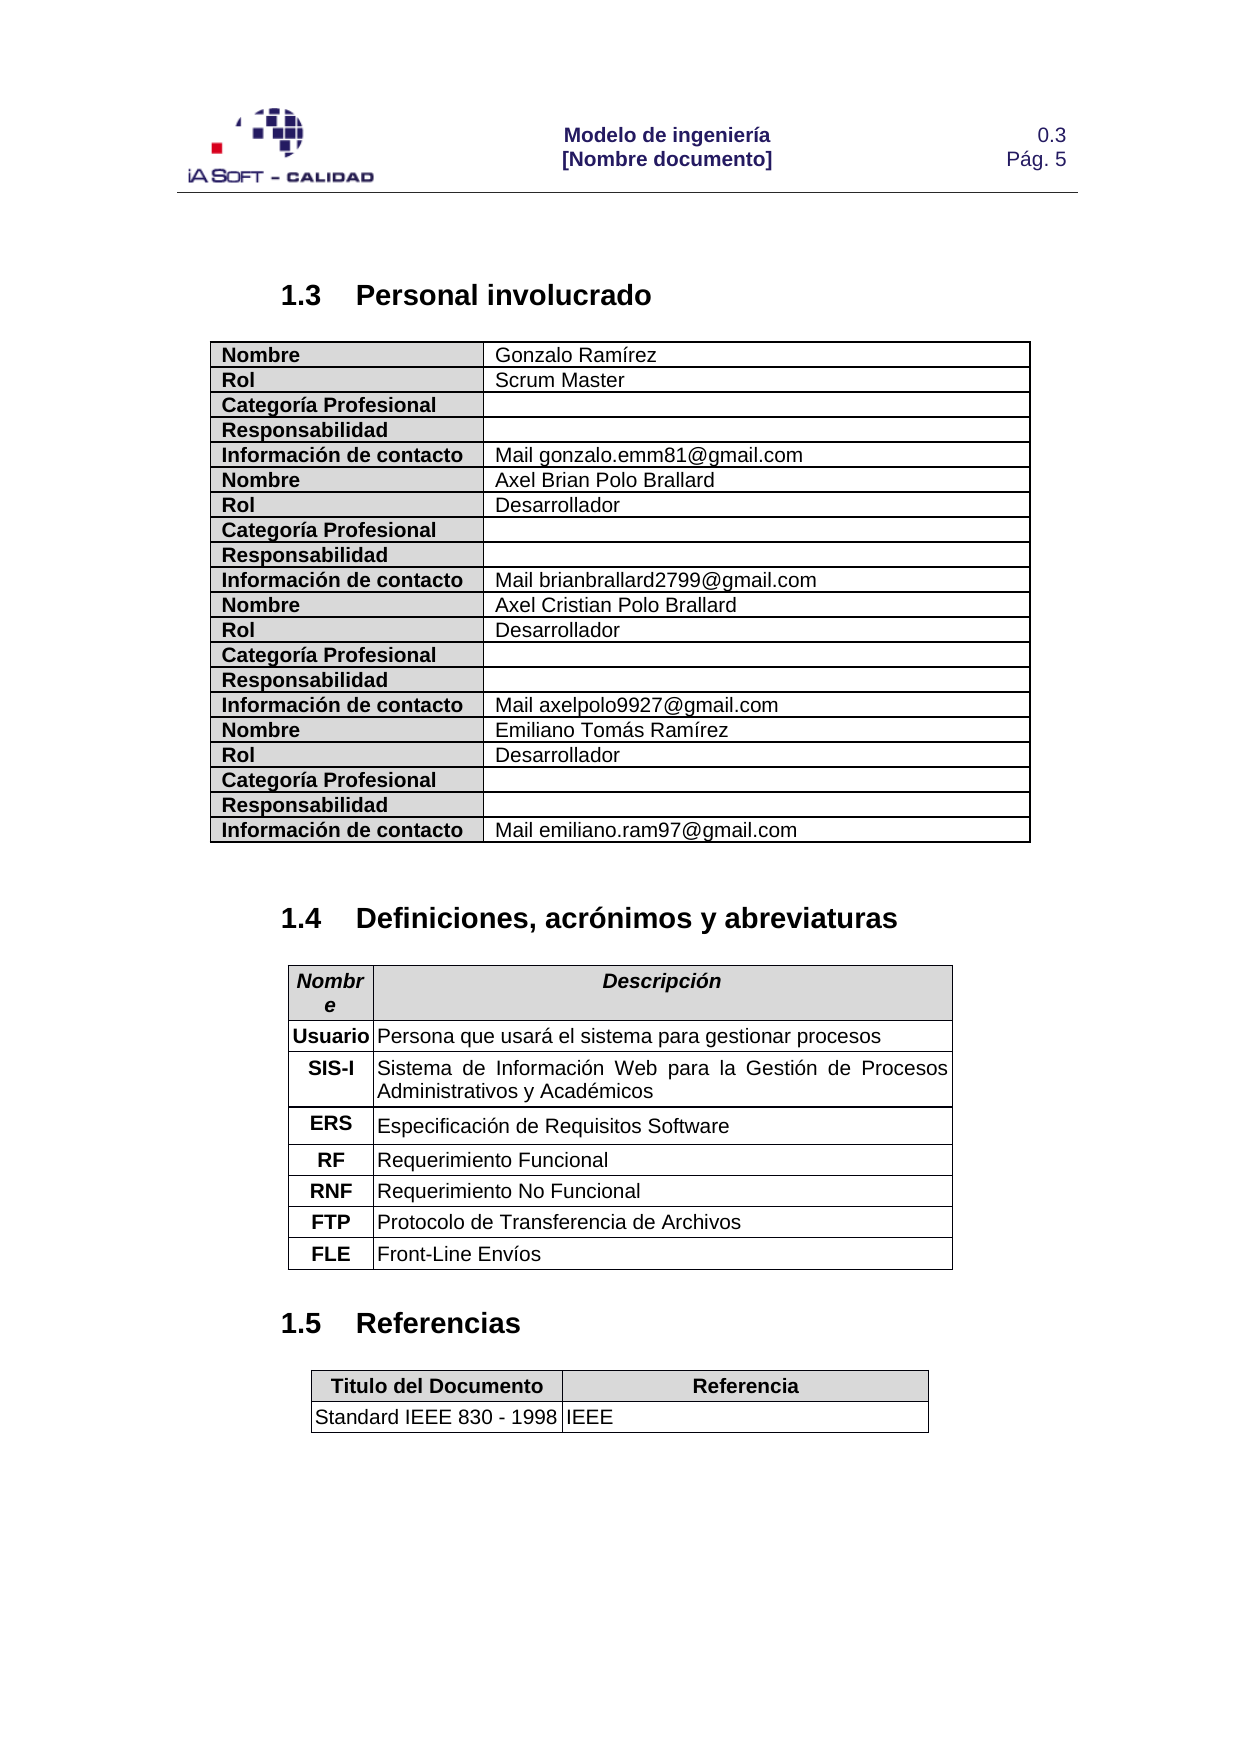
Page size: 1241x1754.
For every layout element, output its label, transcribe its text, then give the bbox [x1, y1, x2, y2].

table_cell [484, 793, 1029, 816]
table_cell Categoría Profesional [211, 393, 483, 416]
table_cell Desarrollador [484, 743, 1029, 766]
table_cell Persona que usará el sistema para gestionar procesos [374, 1021, 952, 1051]
table_cell Nombre [211, 593, 483, 616]
table_cell Información de contacto [211, 818, 483, 841]
table_cell RNF [289, 1176, 373, 1206]
table_cell Categoría Profesional [211, 518, 483, 541]
table_cell Protocolo de Transferencia de Archivos [374, 1207, 952, 1237]
table_cell ERS [289, 1108, 373, 1143]
table_cell Rol [211, 368, 483, 391]
table_cell SIS-I [289, 1052, 373, 1106]
table_cell Axel Brian Polo Brallard [484, 468, 1029, 491]
table_cell Rol [211, 493, 483, 516]
text Referencias [281, 1306, 1063, 1339]
table_cell [484, 668, 1029, 691]
table_cell Categoría Profesional [211, 768, 483, 791]
table_cell Desarrollador [484, 493, 1029, 516]
table_cell Categoría Profesional [211, 643, 483, 666]
table_cell Responsabilidad [211, 418, 483, 441]
table_cell FTP [289, 1207, 373, 1237]
table_cell Rol [211, 743, 483, 766]
table_cell [484, 518, 1029, 541]
table_header Nombre [289, 966, 373, 1020]
table_cell Desarrollador [484, 618, 1029, 641]
table_cell RF [289, 1145, 373, 1175]
table_cell Requerimiento Funcional [374, 1145, 952, 1175]
table_cell Mail gonzalo.emm81@gmail.com [484, 443, 1029, 466]
text Personal involucrado [281, 278, 1063, 311]
table_cell Mail brianbrallard2799@gmail.com [484, 568, 1029, 591]
table_cell [484, 643, 1029, 666]
table_cell Rol [211, 618, 483, 641]
table_cell [484, 543, 1029, 566]
table_cell FLE [289, 1238, 373, 1268]
table_header Descripción [374, 966, 952, 1020]
table_cell Información de contacto [211, 693, 483, 716]
table_cell [484, 418, 1029, 441]
table_header Referencia [563, 1371, 928, 1401]
table_cell Especificación de Requisitos Software [374, 1108, 952, 1143]
table_cell Responsabilidad [211, 668, 483, 691]
table_cell Standard IEEE 830 - 1998 [312, 1402, 562, 1432]
table_cell Requerimiento No Funcional [374, 1176, 952, 1206]
table_cell Mail emiliano.ram97@gmail.com [484, 818, 1029, 841]
table_cell Front-Line Envíos [374, 1238, 952, 1268]
table_cell Nombre [211, 468, 483, 491]
table_header Titulo del Documento [312, 1371, 562, 1401]
table_cell Axel Cristian Polo Brallard [484, 593, 1029, 616]
table_header Nombre [211, 343, 483, 366]
table_cell Mail axelpolo9927@gmail.com [484, 693, 1029, 716]
table_cell Información de contacto [211, 443, 483, 466]
table_cell Responsabilidad [211, 543, 483, 566]
table_cell Nombre [211, 718, 483, 741]
table_cell IEEE [563, 1402, 928, 1432]
table_cell [484, 768, 1029, 791]
table_cell [484, 393, 1029, 416]
table_cell Información de contacto [211, 568, 483, 591]
table_header Gonzalo Ramírez [484, 343, 1029, 366]
table_cell Scrum Master [484, 368, 1029, 391]
table_cell Responsabilidad [211, 793, 483, 816]
text Definiciones, acrónimos y abreviaturas [281, 901, 1063, 934]
table_cell Sistema de Información Web para la Gestión de Procesos Administrativos y Académicos [374, 1052, 952, 1106]
table_cell Usuario [289, 1021, 373, 1051]
table_cell Emiliano Tomás Ramírez [484, 718, 1029, 741]
picture [188, 108, 377, 186]
